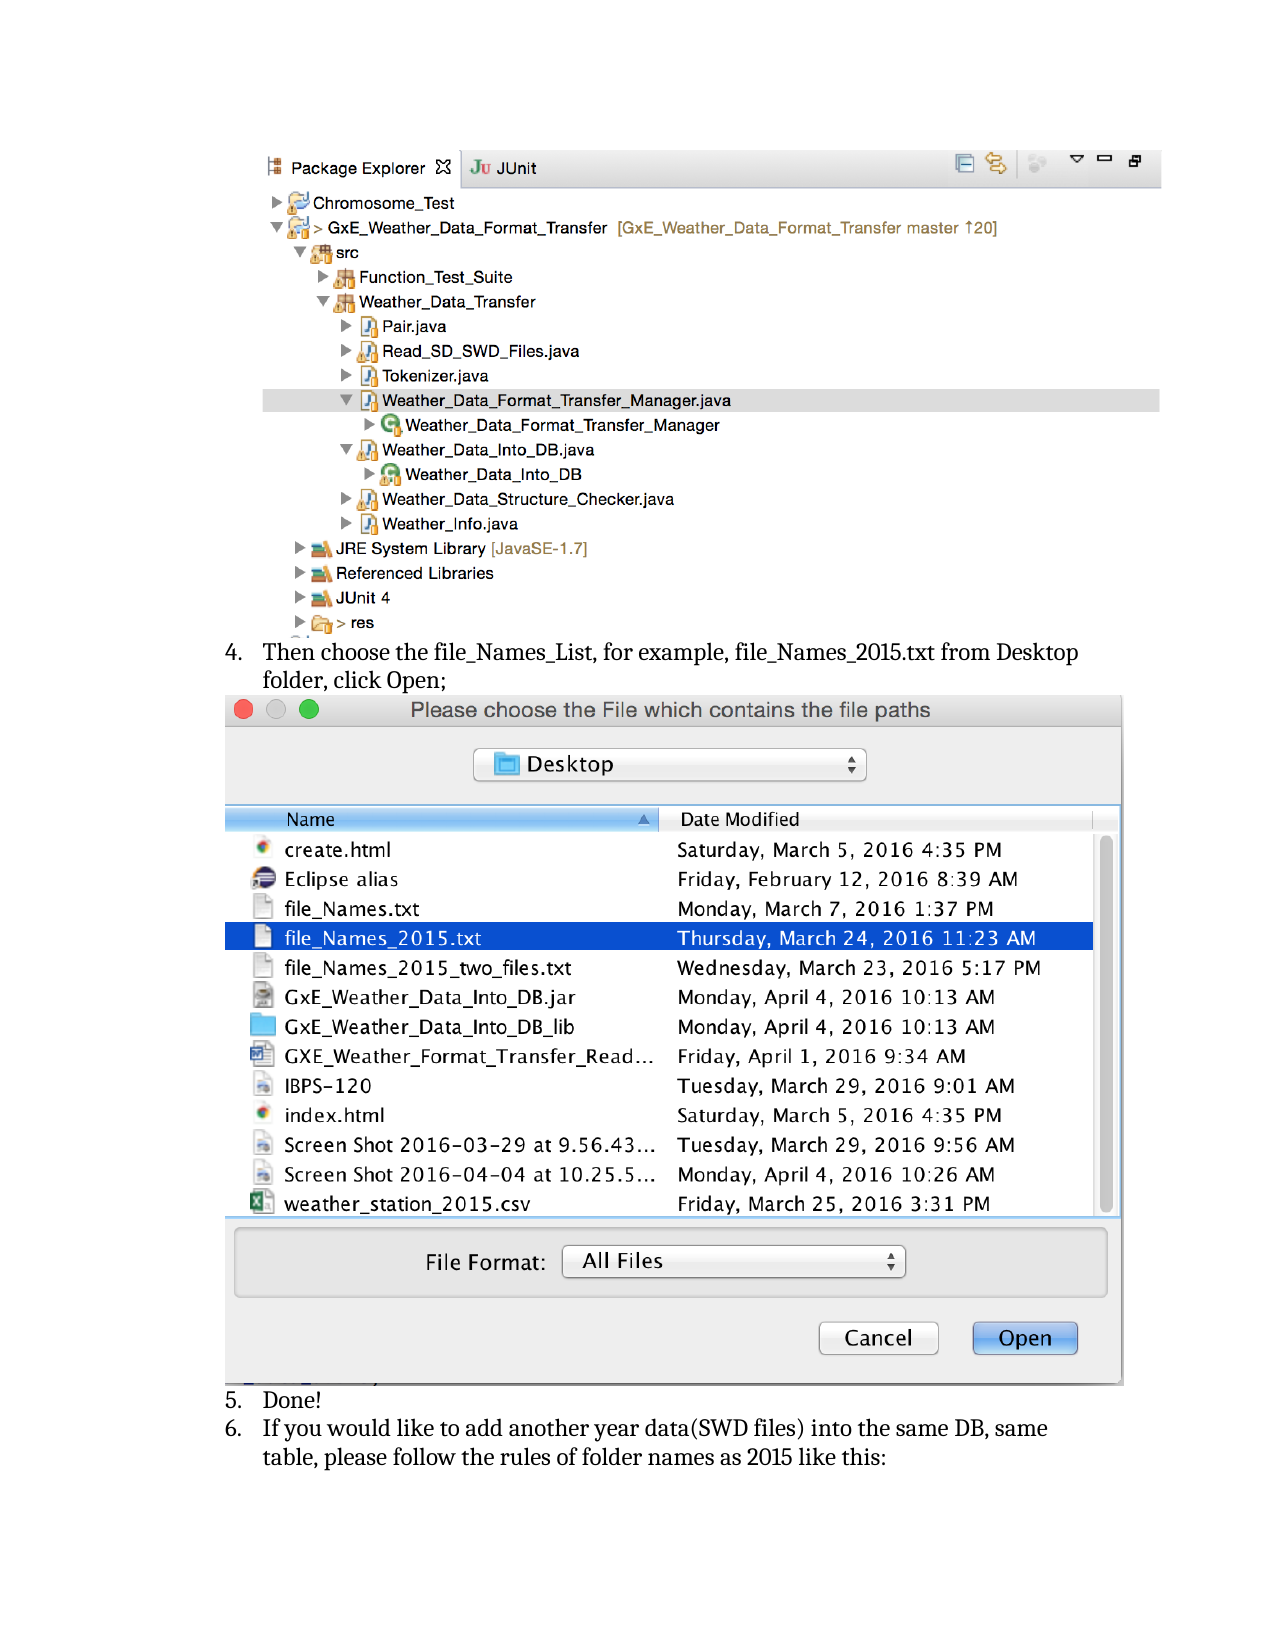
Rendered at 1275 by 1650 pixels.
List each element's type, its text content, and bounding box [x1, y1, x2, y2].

list Done! [225, 1386, 1087, 1414]
list If you would like to add another year data(SWD files) into the same DB, same table, please follow the rules of folder names as 2015 like this: [225, 1414, 1087, 1472]
picture [225, 695, 1124, 1386]
picture [262, 150, 1162, 638]
list Then choose the file_Names_List, for example, file_Names_2015.txt from Desktop folder, click Open; [225, 637, 1087, 695]
